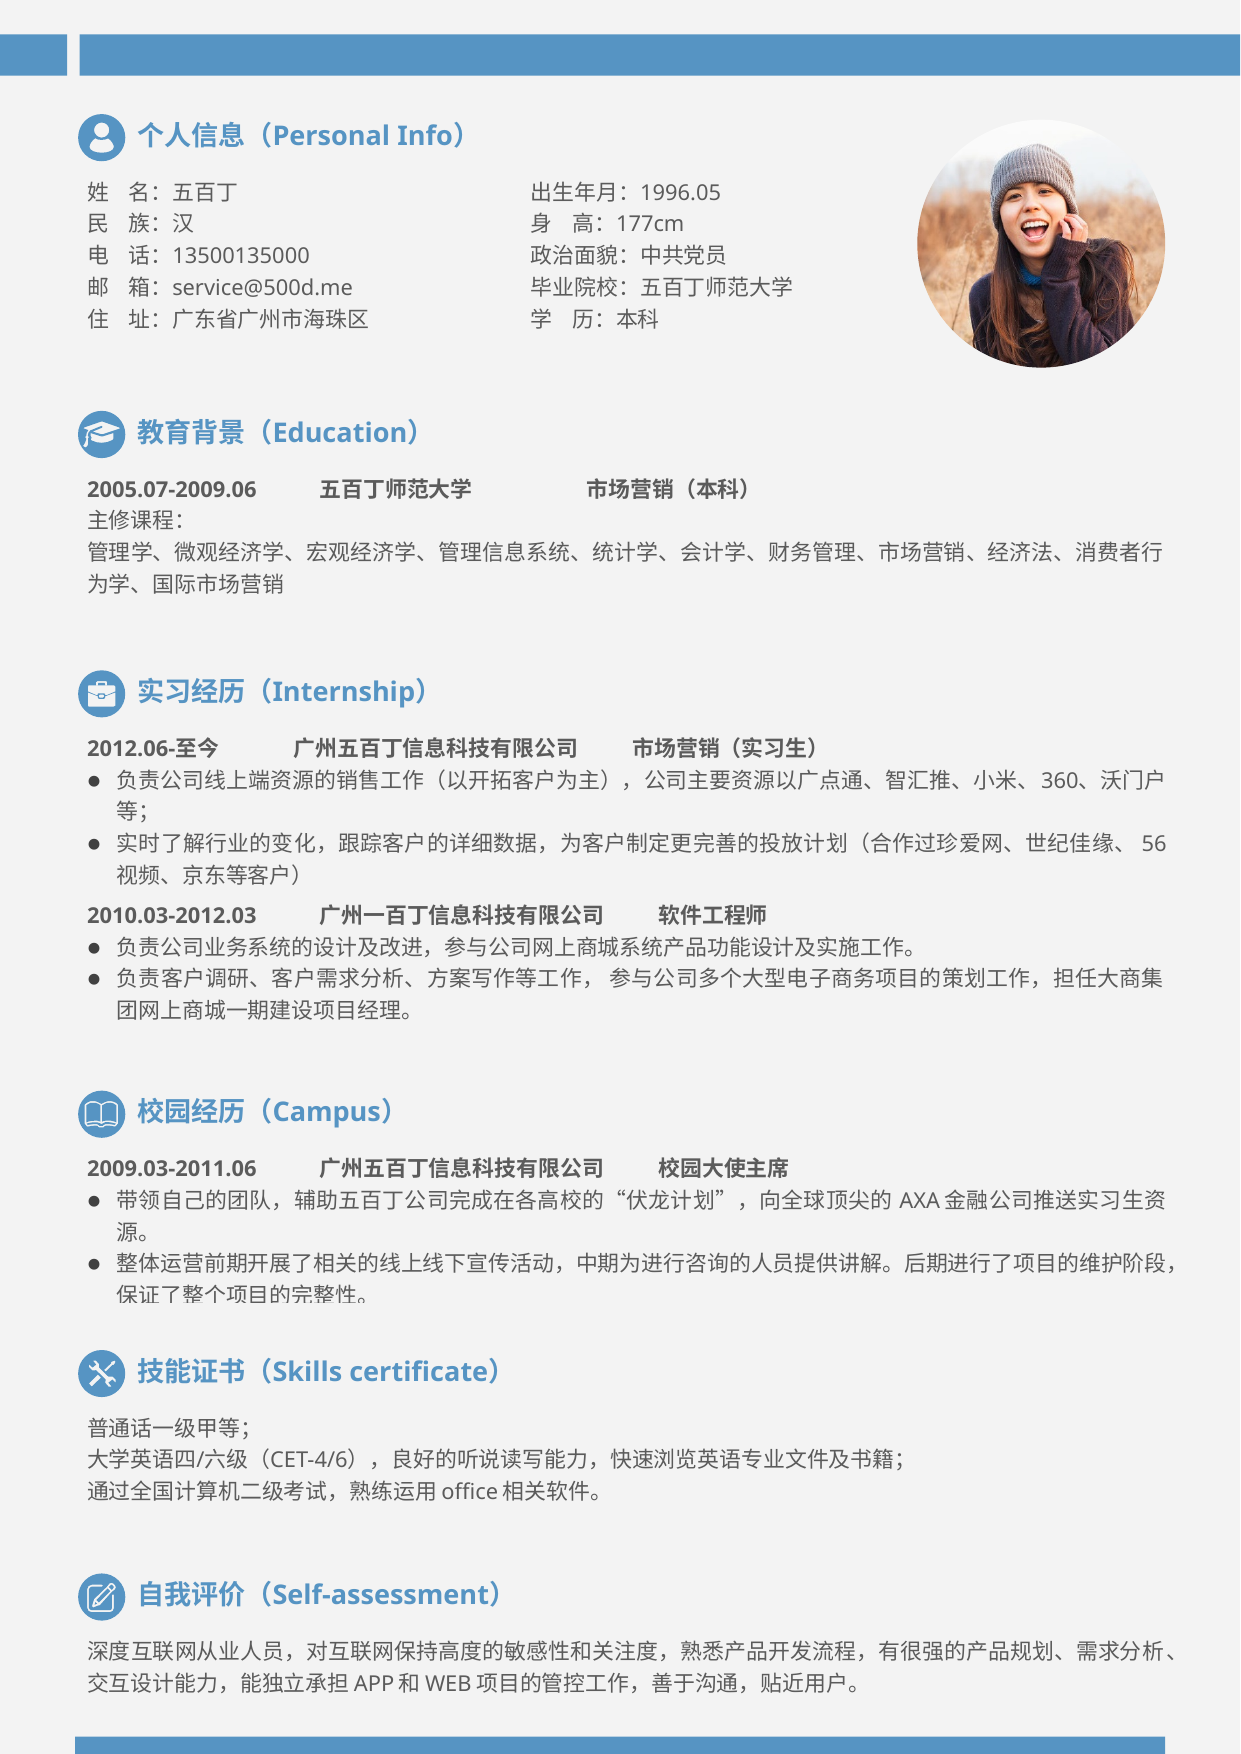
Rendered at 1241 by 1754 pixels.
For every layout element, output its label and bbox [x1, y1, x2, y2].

picture [917, 119, 1166, 368]
